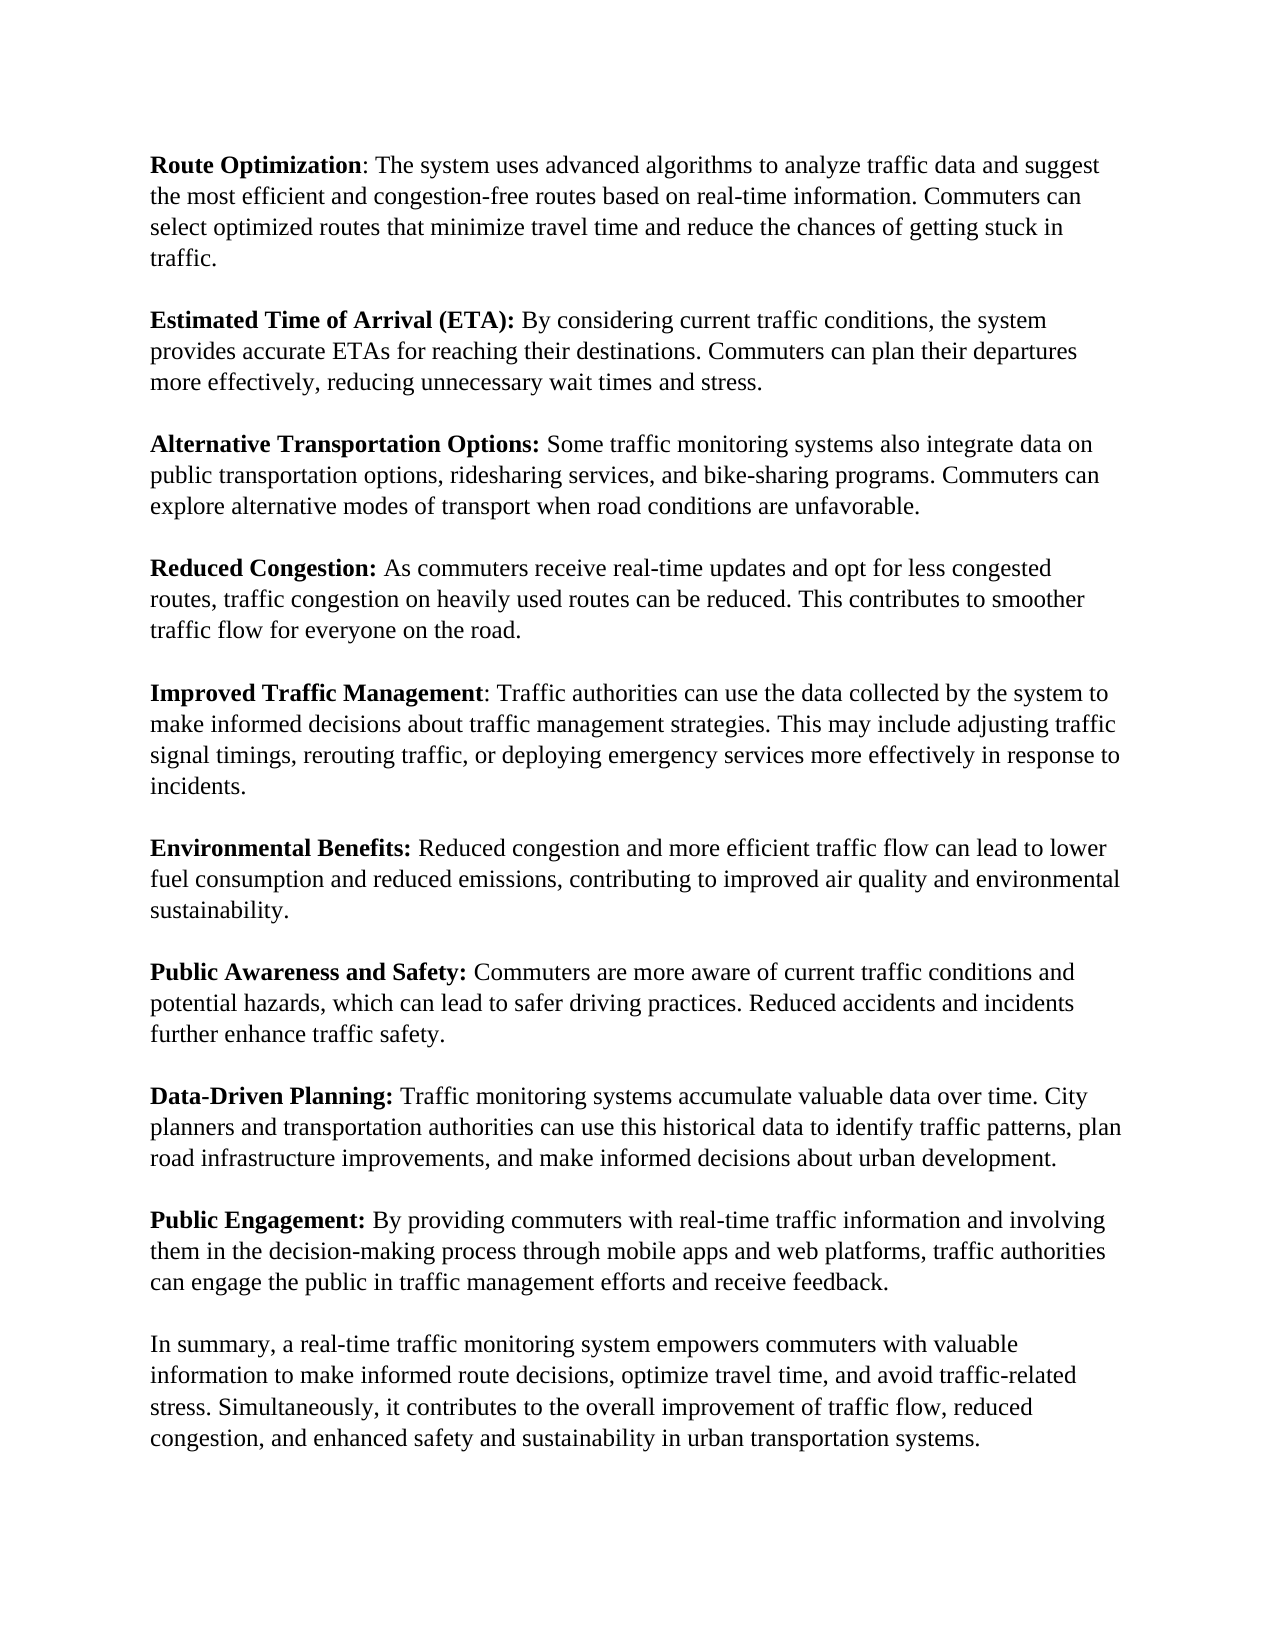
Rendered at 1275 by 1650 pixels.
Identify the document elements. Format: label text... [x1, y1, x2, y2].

text Data-Driven Planning: Traffic monitoring systems accumulate valuable data over time. City planners and transportation authorities can use this historical data to identify traffic patterns, plan road infrastructure improvements, and make informed decisions about urban development. [150, 1081, 1125, 1172]
text Route Optimization: The system uses advanced algorithms to analyze traffic data and suggest the most efficient and congestion-free routes based on real-time information. Commuters can select optimized routes that minimize travel time and reduce the chances of getting stuck in traffic. [150, 150, 1125, 272]
text Estimated Time of Arrival (ETA): By considering current traffic conditions, the system provides accurate ETAs for reaching their destinations. Commuters can plan their departures more effectively, reducing unnecessary wait times and stress. [150, 305, 1125, 396]
text Improved Traffic Management: Traffic authorities can use the data collected by the system to make informed decisions about traffic management strategies. This may include adjusting traffic signal timings, rerouting traffic, or deploying emergency services more effectively in response to incidents. [150, 678, 1125, 799]
text In summary, a real-time traffic monitoring system empowers commuters with valuable information to make informed route decisions, optimize travel time, and avoid traffic-related stress. Simultaneously, it contributes to the overall improvement of traffic flow, reduced congestion, and enhanced safety and sustainability in urban transportation systems. [150, 1329, 1125, 1451]
text Public Awareness and Safety: Commuters are more aware of current traffic conditions and potential hazards, which can lead to safer driving practices. Reduced accidents and incidents further enhance traffic safety. [150, 957, 1125, 1048]
text Environmental Benefits: Reduced congestion and more efficient traffic flow can lead to lower fuel consumption and reduced emissions, contributing to improved air quality and environmental sustainability. [150, 833, 1125, 924]
text Alternative Transportation Options: Some traffic monitoring systems also integrate data on public transportation options, ridesharing services, and bike-sharing programs. Commuters can explore alternative modes of transport when road conditions are unfavorable. [150, 429, 1125, 520]
text Reduced Congestion: As commuters receive real-time updates and opt for less congested routes, traffic congestion on heavily used routes can be reduced. This contributes to smoother traffic flow for everyone on the road. [150, 553, 1125, 644]
text Public Engagement: By providing commuters with real-time traffic information and involving them in the decision-making process through mobile apps and web platforms, traffic authorities can engage the public in traffic management efforts and receive feedback. [150, 1205, 1125, 1296]
